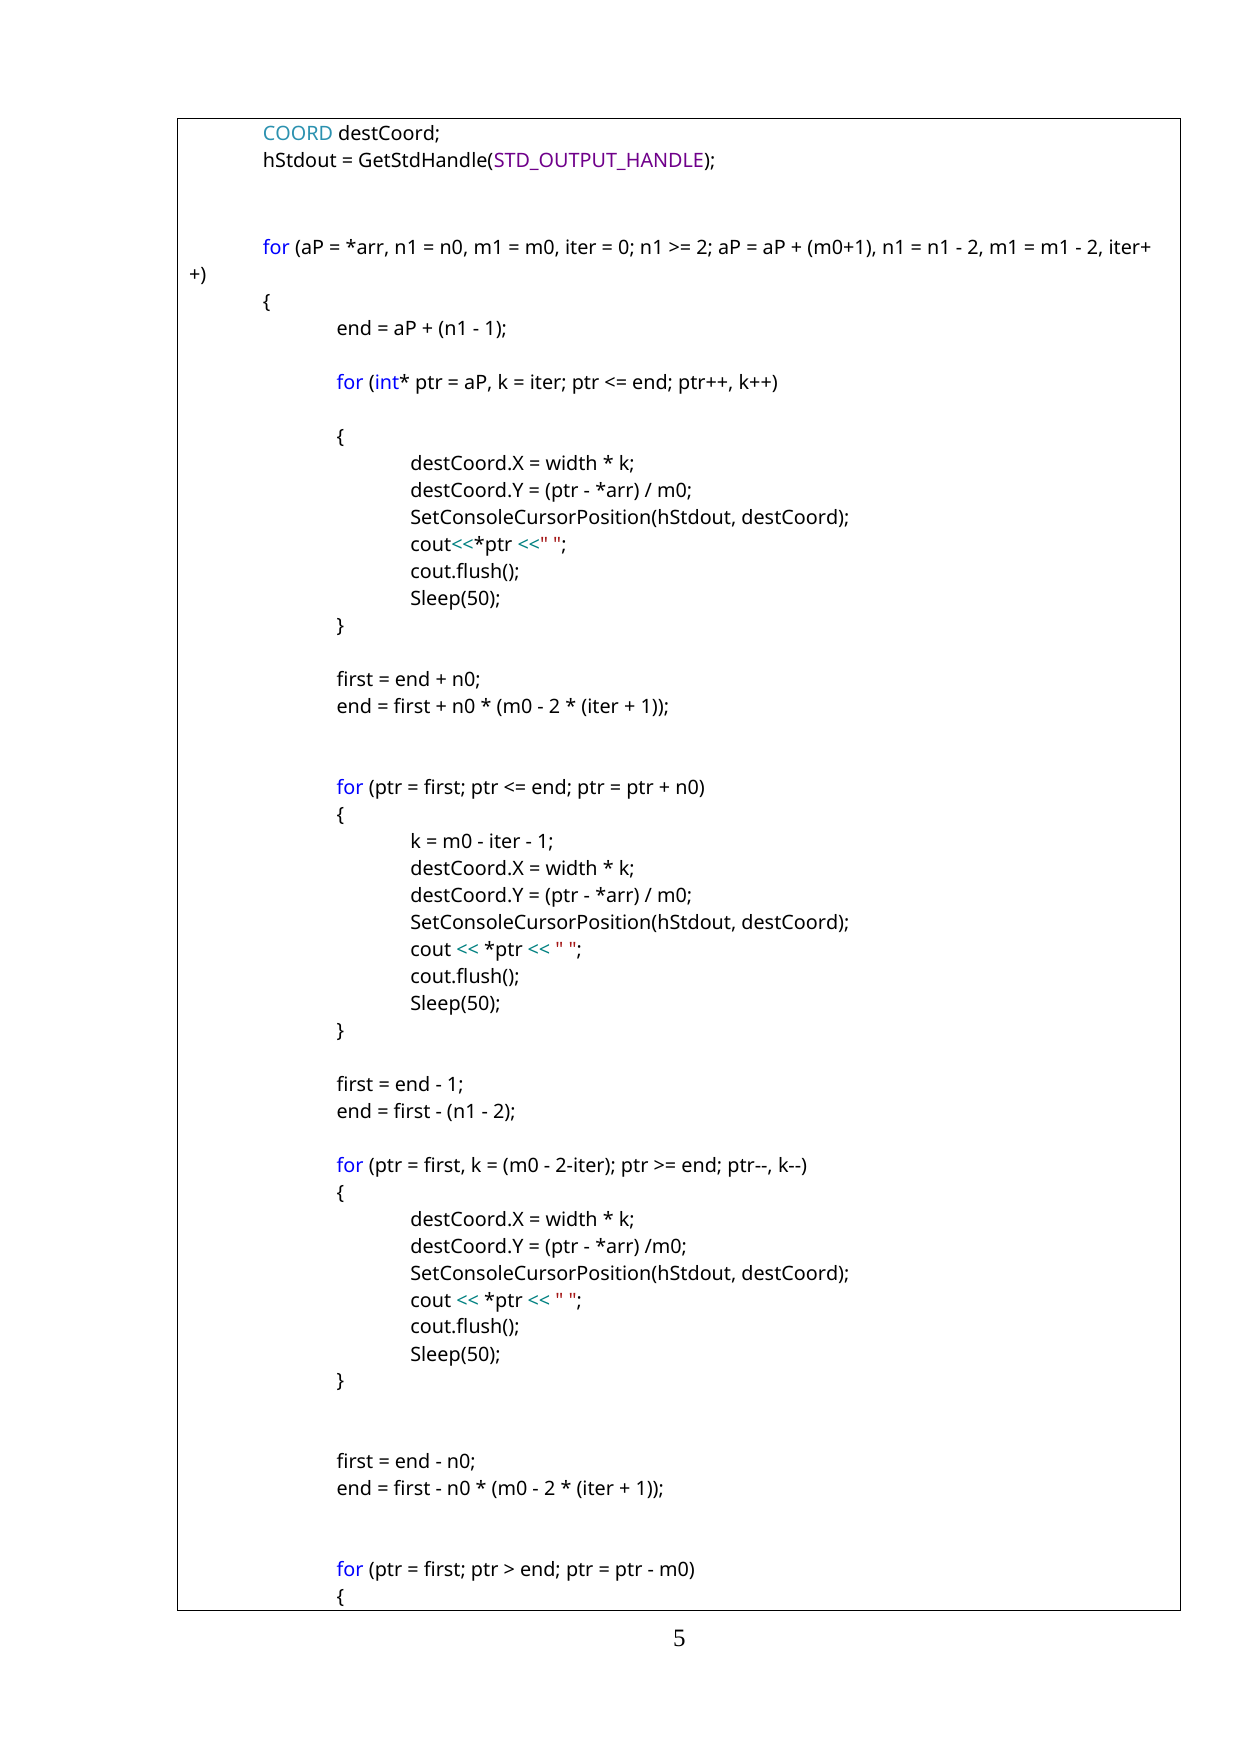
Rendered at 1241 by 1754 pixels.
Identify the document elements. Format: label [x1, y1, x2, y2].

table_cell [178, 119, 1180, 1609]
